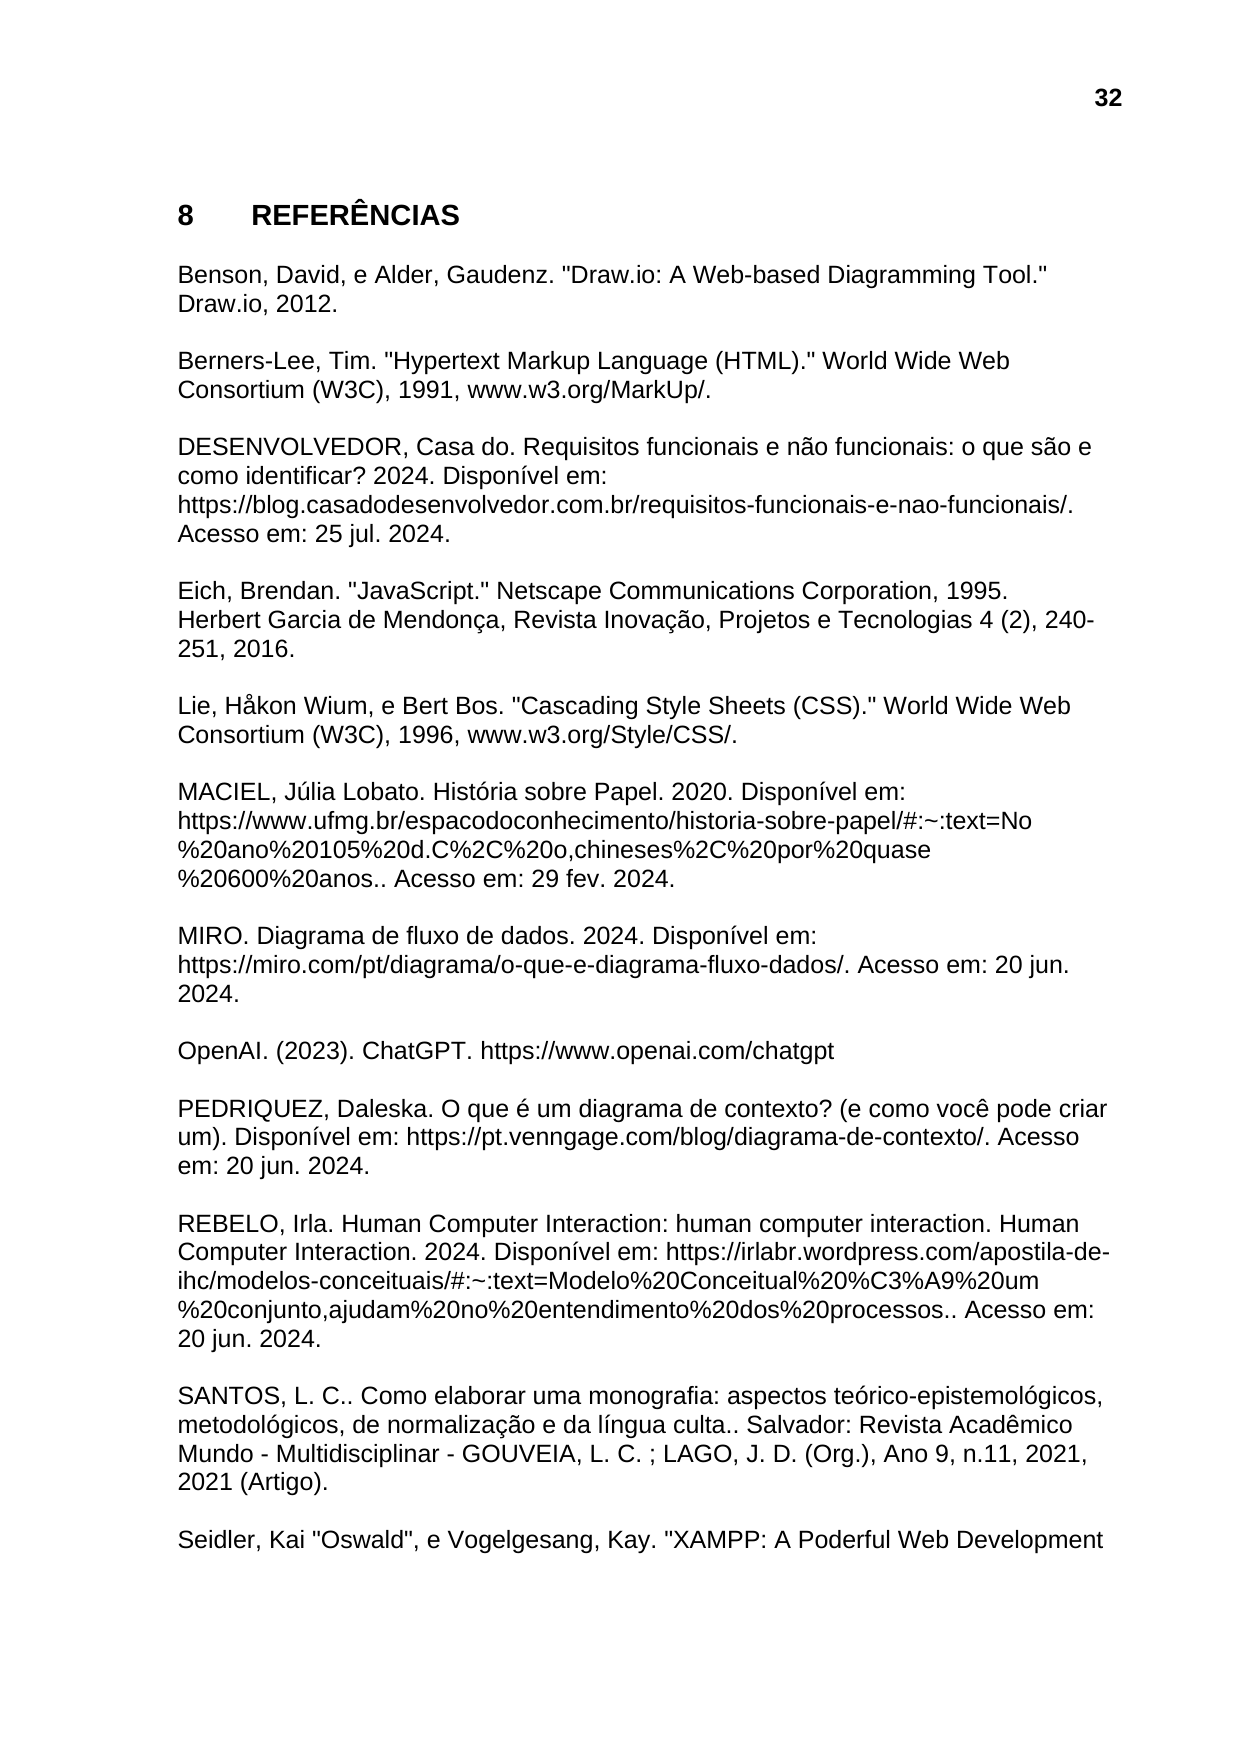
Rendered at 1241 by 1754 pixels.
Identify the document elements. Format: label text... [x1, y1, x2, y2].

subtitle REFERÊNCIAS [177, 198, 1122, 231]
text Benson, David, e Alder, Gaudenz. "Draw.io: A Web-based Diagramming Tool." Draw.io, 2012. [177, 260, 1122, 317]
text Herbert Garcia de Mendonça, Revista Inovação, Projetos e Tecnologias 4 (2), 240-251, 2016. [177, 605, 1122, 662]
text Lie, Håkon Wium, e Bert Bos. "Cascading Style Sheets (CSS)." World Wide Web Consortium (W3C), 1996, www.w3.org/Style/CSS/. [177, 691, 1122, 749]
text SANTOS, L. C.. Como elaborar uma monografia: aspectos teórico-epistemológicos, metodológicos, de normalização e da língua culta.. Salvador: Revista Acadêmico Mundo - Multidisciplinar - GOUVEIA, L. C. ; LAGO, J. D. (Org.), Ano 9, n.11, 2021, 2021 (Artigo). [177, 1381, 1122, 1496]
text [177, 1525, 1122, 1554]
text Berners-Lee, Tim. "Hypertext Markup Language (HTML)." World Wide Web Consortium (W3C), 1991, www.w3.org/MarkUp/. [177, 346, 1122, 404]
text DESENVOLVEDOR, Casa do. Requisitos funcionais e não funcionais: o que são e como identificar? 2024. Disponível em: https://blog.casadodesenvolvedor.com.br/requisitos-funcionais-e-nao-funcionais/. Acesso em: 25 jul. 2024. [177, 432, 1122, 547]
text MACIEL, Júlia Lobato. História sobre Papel. 2020. Disponível em: https://www.ufmg.br/espacodoconhecimento/historia-sobre-papel/#:~:text=No%20ano%20105%20d.C%2C%20o,chineses%2C%20por%20quase%20600%20anos.. Acesso em: 29 fev. 2024. [177, 777, 1122, 892]
text OpenAI. (2023). ChatGPT. https://www.openai.com/chatgpt [480, 1036, 1122, 1065]
text Eich, Brendan. "JavaScript." Netscape Communications Corporation, 1995. [177, 576, 1122, 605]
text PEDRIQUEZ, Daleska. O que é um diagrama de contexto? (e como você pode criar um). Disponível em: https://pt.venngage.com/blog/diagrama-de-contexto/. Acesso em: 20 jun. 2024. [177, 1094, 1122, 1180]
text MIRO. Diagrama de fluxo de dados. 2024. Disponível em: https://miro.com/pt/diagrama/o-que-e-diagrama-fluxo-dados/. Acesso em: 20 jun. 2024. [240, 921, 1122, 1007]
text REBELO, Irla. Human Computer Interaction: human computer interaction. Human Computer Interaction. 2024. Disponível em: https://irlabr.wordpress.com/apostila-de-ihc/modelos-conceituais/#:~:text=Modelo%20Conceitual%20%C3%A9%20um%20conjunto,ajudam%20no%20entendimento%20dos%20processos.. Acesso em: 20 jun. 2024. [177, 1209, 1122, 1352]
